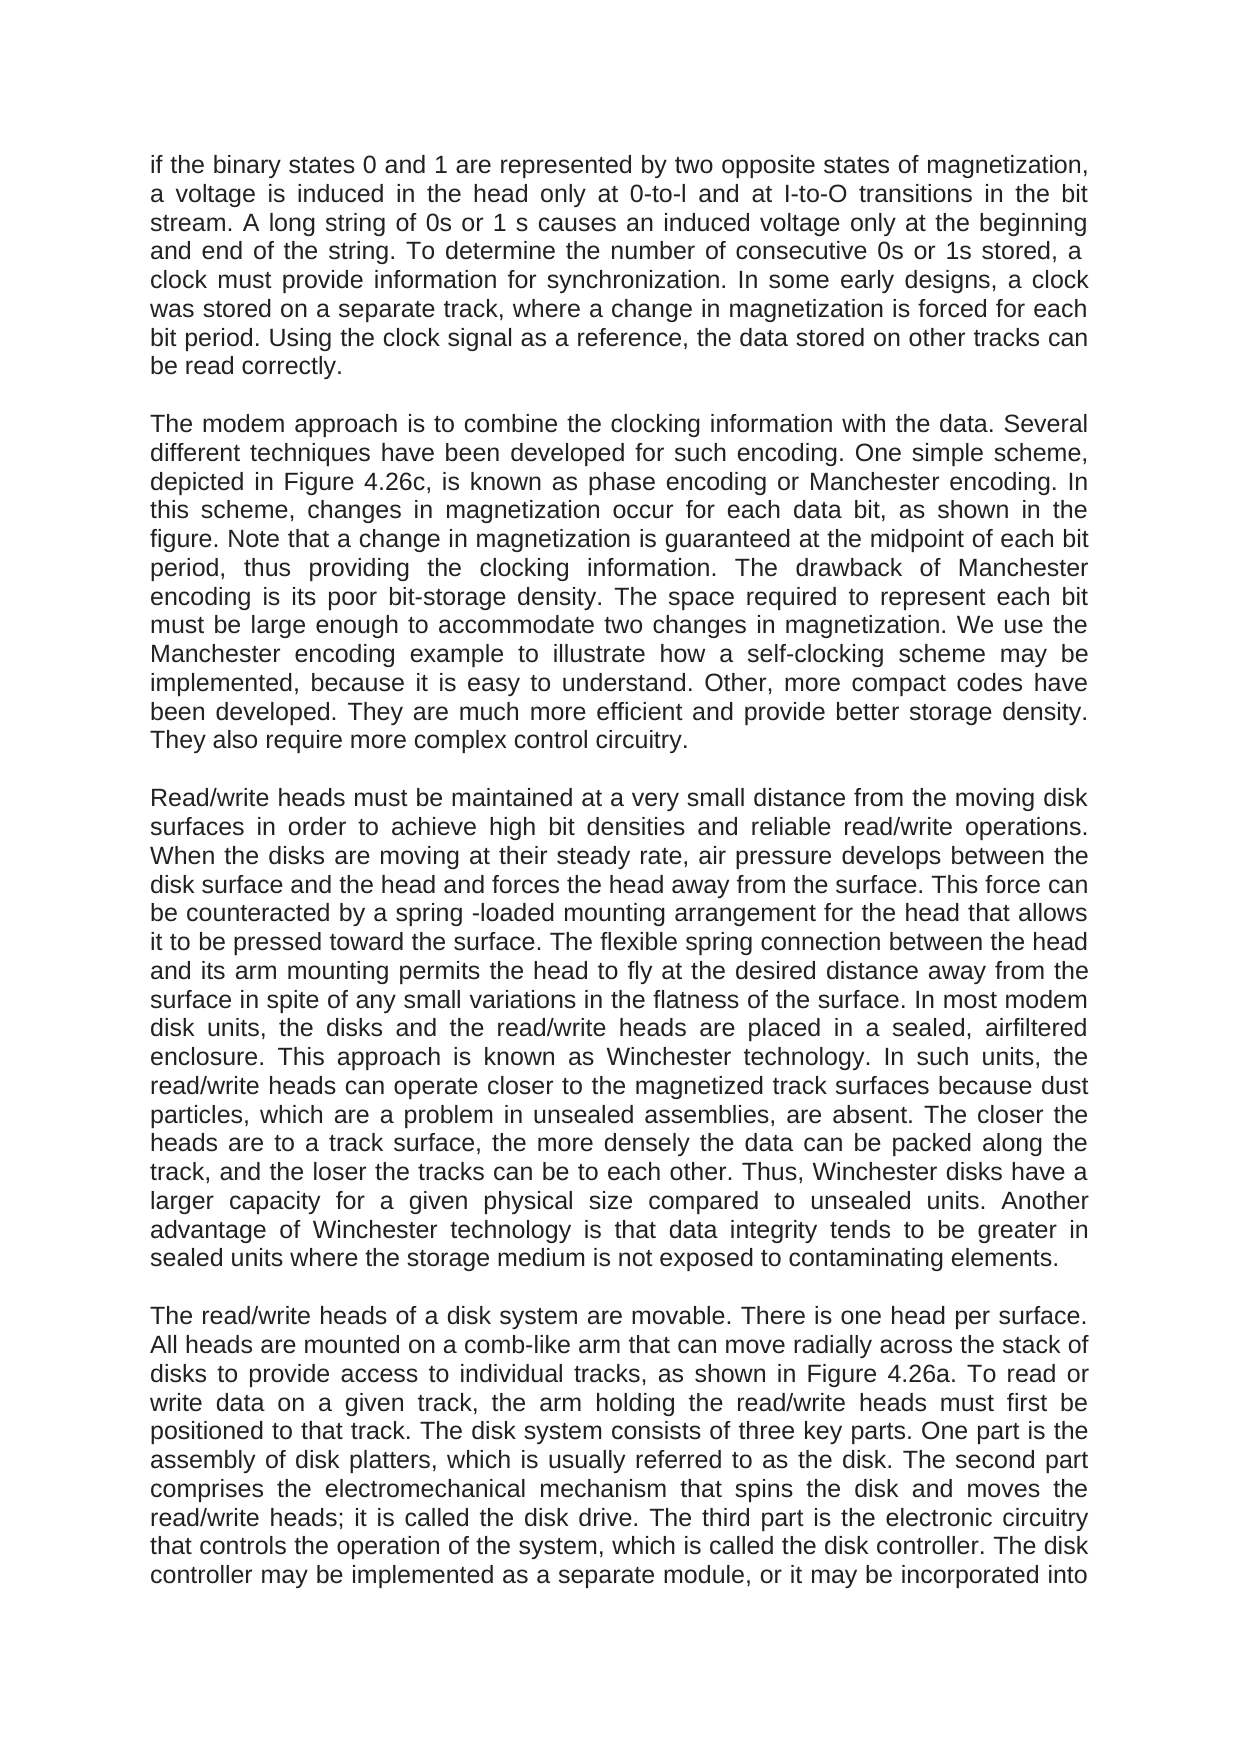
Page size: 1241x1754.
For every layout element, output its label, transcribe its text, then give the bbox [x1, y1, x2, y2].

text Read/write heads must be maintained at a very small distance from the moving disk surfaces in order to achieve high bit densities and reliable read/write operations. When the disks are moving at their steady rate, air pressure develops between the disk surface and the head and forces the head away from the surface. This force can be counteracted by a spring -loaded mounting arrangement for the head that allows it to be pressed toward the surface. The flexible spring connection between the head and its arm mounting permits the head to fly at the desired distance away from the surface in spite of any small variations in the flatness of the surface. In most modem disk units, the disks and the read/write heads are placed in a sealed, airfiltered enclosure. This approach is known as Winchester technology. In such units, the read/write heads can operate closer to the magnetized track surfaces because dust particles, which are a problem in unsealed assemblies, are absent. The closer the heads are to a track surface, the more densely the data can be packed along the track, and the loser the tracks can be to each other. Thus, Winchester disks have a larger capacity for a given physical size compared to unsealed units. Another advantage of Winchester technology is that data integrity tends to be greater in sealed units where the storage medium is not exposed to contaminating elements. [150, 783, 1090, 1272]
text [150, 150, 1090, 380]
text The modem approach is to combine the clocking information with the data. Several different techniques have been developed for such encoding. One simple scheme, depicted in Figure 4.26c, is known as phase encoding or Manchester encoding. In this scheme, changes in magnetization occur for each data bit, as shown in the figure. Note that a change in magnetization is guaranteed at the midpoint of each bit period, thus providing the clocking information. The drawback of Manchester encoding is its poor bit-storage density. The space required to represent each bit must be large enough to accommodate two changes in magnetization. We use the Manchester encoding example to illustrate how a self-clocking scheme may be implemented, because it is easy to understand. Other, more compact codes have been developed. They are much more efficient and provide better storage density. They also require more complex control circuitry. [150, 409, 1090, 754]
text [150, 1301, 1090, 1589]
